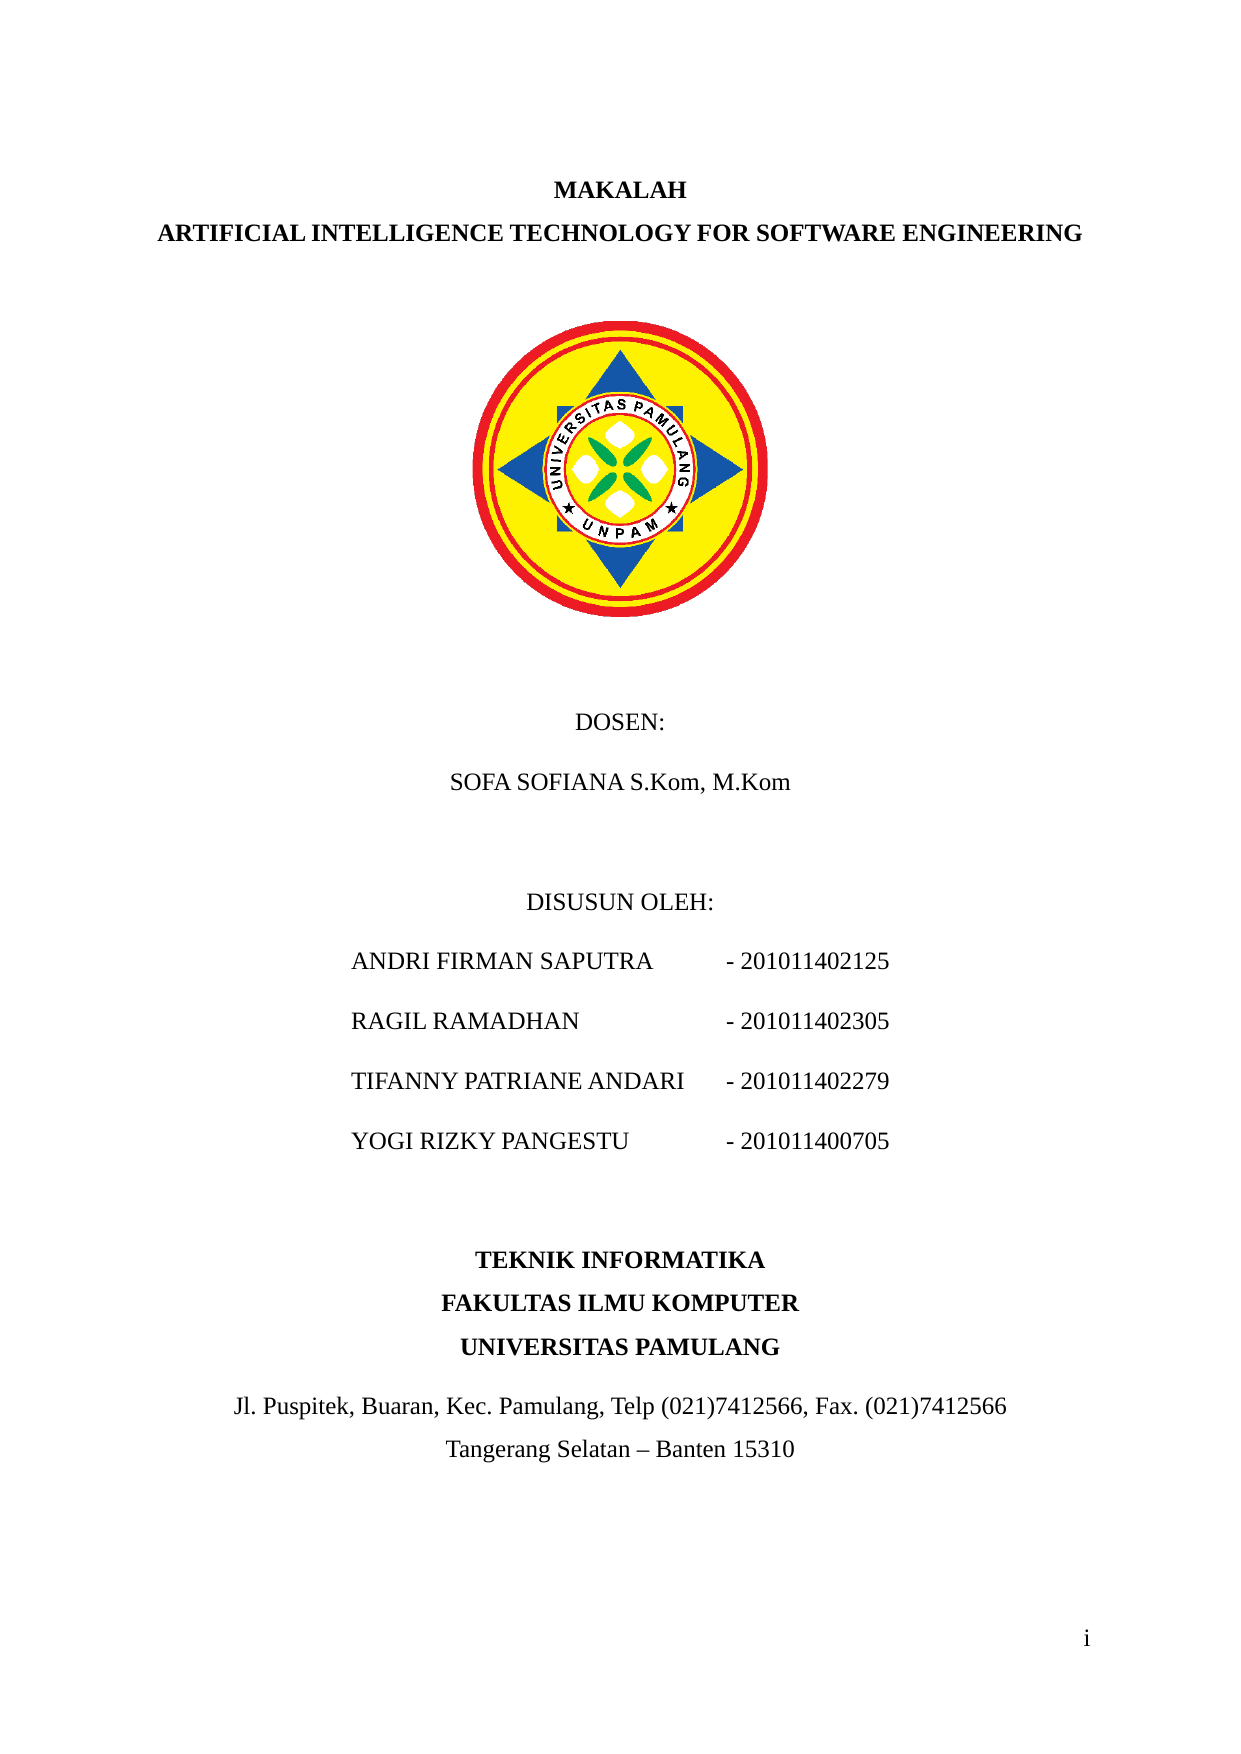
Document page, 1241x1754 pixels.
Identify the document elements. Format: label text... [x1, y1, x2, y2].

text TEKNIK INFORMATIKA FAKULTAS ILMU KOMPUTER UNIVERSITAS PAMULANG [150, 1245, 1090, 1360]
text Jl. Puspitek, Buaran, Kec. Pamulang, Telp (021)7412566, Fax. (021)7412566 Tangerang Selatan – Banten 15310 [150, 1391, 1090, 1463]
text SOFA SOFIANA S.Kom, M.Kom [150, 767, 1090, 796]
text DOSEN: [150, 707, 1090, 736]
text RAGIL RAMADHAN - 201011402305 [150, 1006, 1090, 1035]
text TIFANNY PATRIANE ANDARI - 201011402279 [150, 1066, 1090, 1095]
text DISUSUN OLEH: [150, 887, 1090, 915]
text YOGI RIZKY PANGESTU - 201011400705 [150, 1126, 1090, 1154]
subtitle MAKALAH ARTIFICIAL INTELLIGENCE TECHNOLOGY FOR SOFTWARE ENGINEERING [150, 175, 1090, 247]
picture [472, 321, 768, 617]
text ANDRI FIRMAN SAPUTRA - 201011402125 [150, 946, 1090, 975]
